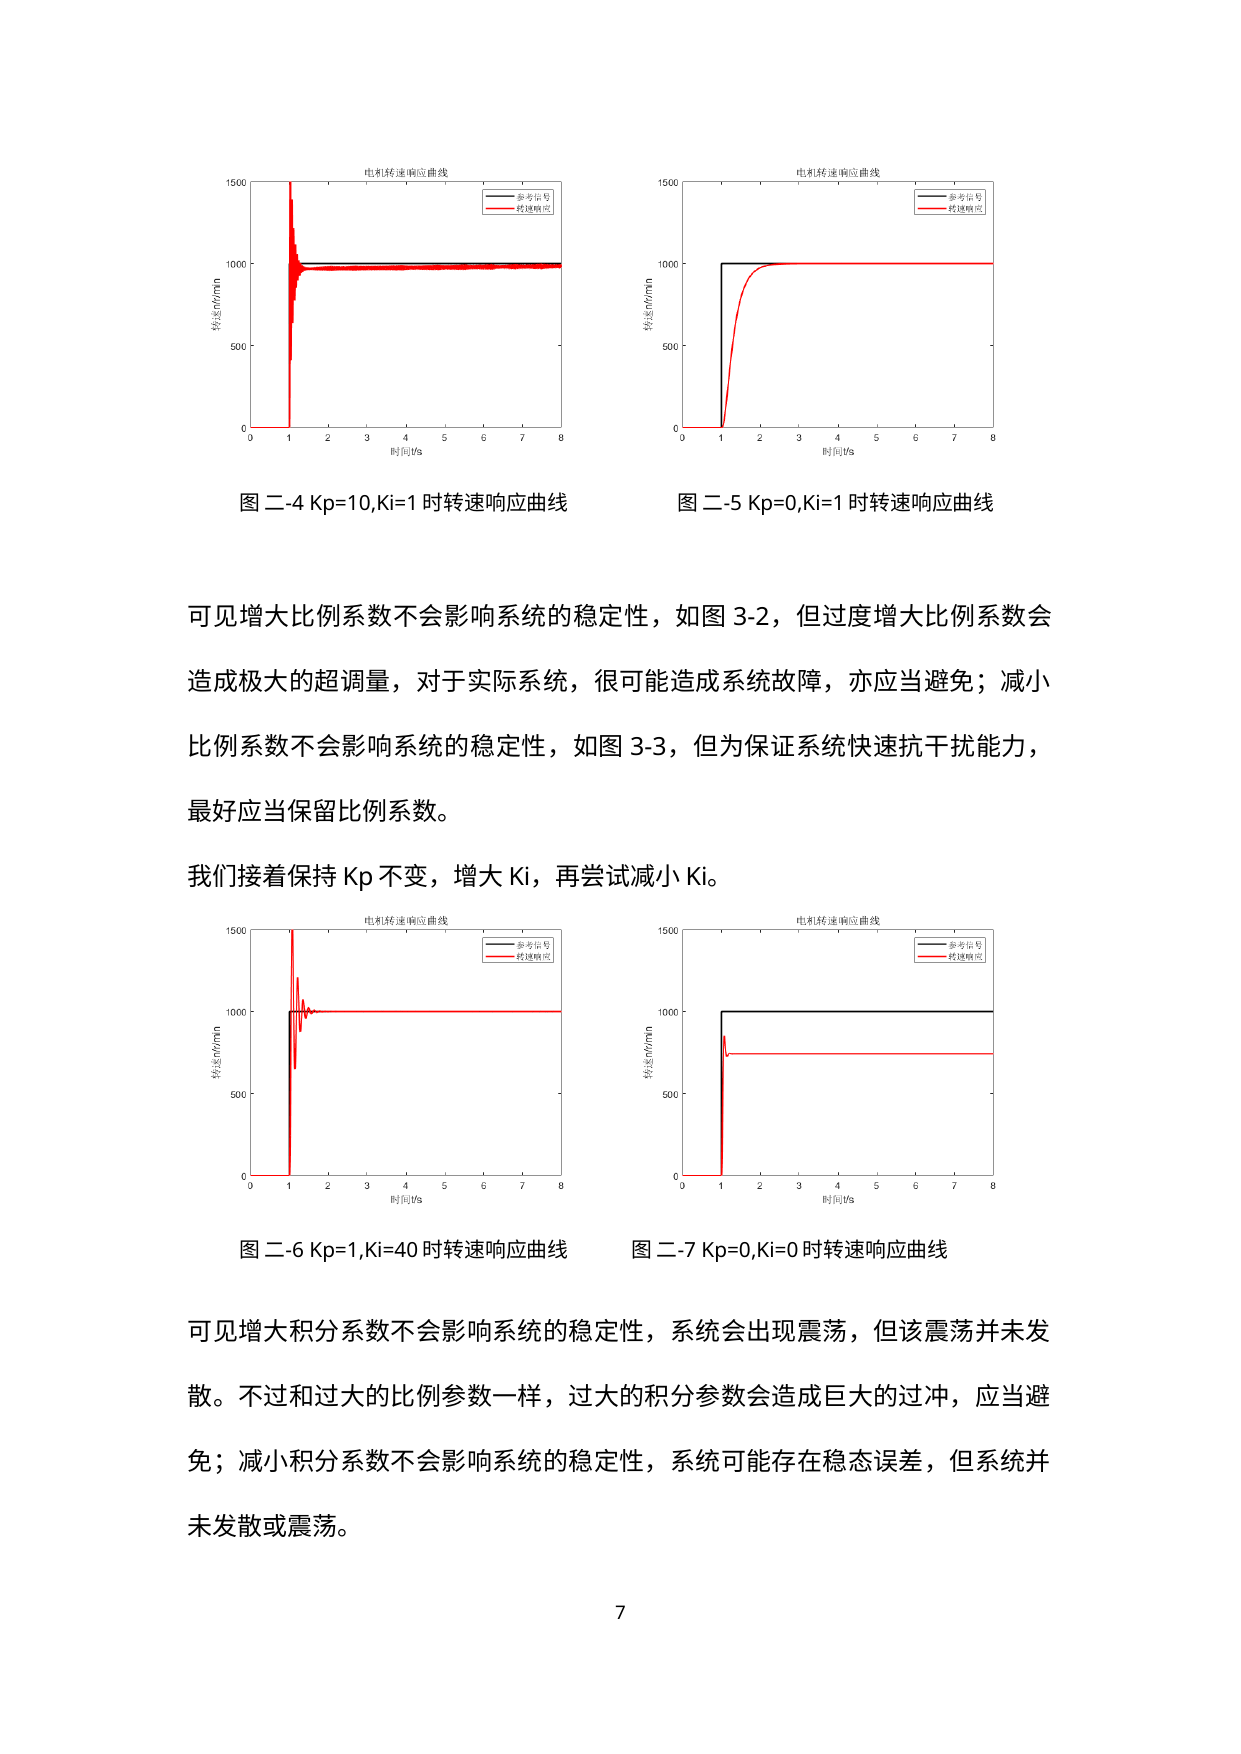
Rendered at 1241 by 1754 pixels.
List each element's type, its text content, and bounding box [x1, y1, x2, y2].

picture [198, 159, 599, 460]
picture [630, 159, 1031, 460]
picture [630, 907, 1031, 1208]
picture [198, 907, 599, 1208]
text 我们接着保持Kp不变，增大Ki，再尝试减小Ki。 [187, 842, 1053, 907]
text 可见增大积分系数不会影响系统的稳定性，系统会出现震荡，但该震荡并未发散。不过和过大的比例参数一样，过大的积分参数会造成巨大的过冲，应当避免；减小积分系数不会影响系统的稳定性，系统可能存在稳态误差，但系统并未发散或震荡。 [187, 1297, 1053, 1557]
text 可见增大比例系数不会影响系统的稳定性，如图3-2，但过度增大比例系数会造成极大的超调量，对于实际系统，很可能造成系统故障，亦应当避免；减小比例系数不会影响系统的稳定性，如图3-3，但为保证系统快速抗干扰能力，最好应当保留比例系数。 [187, 582, 1053, 842]
